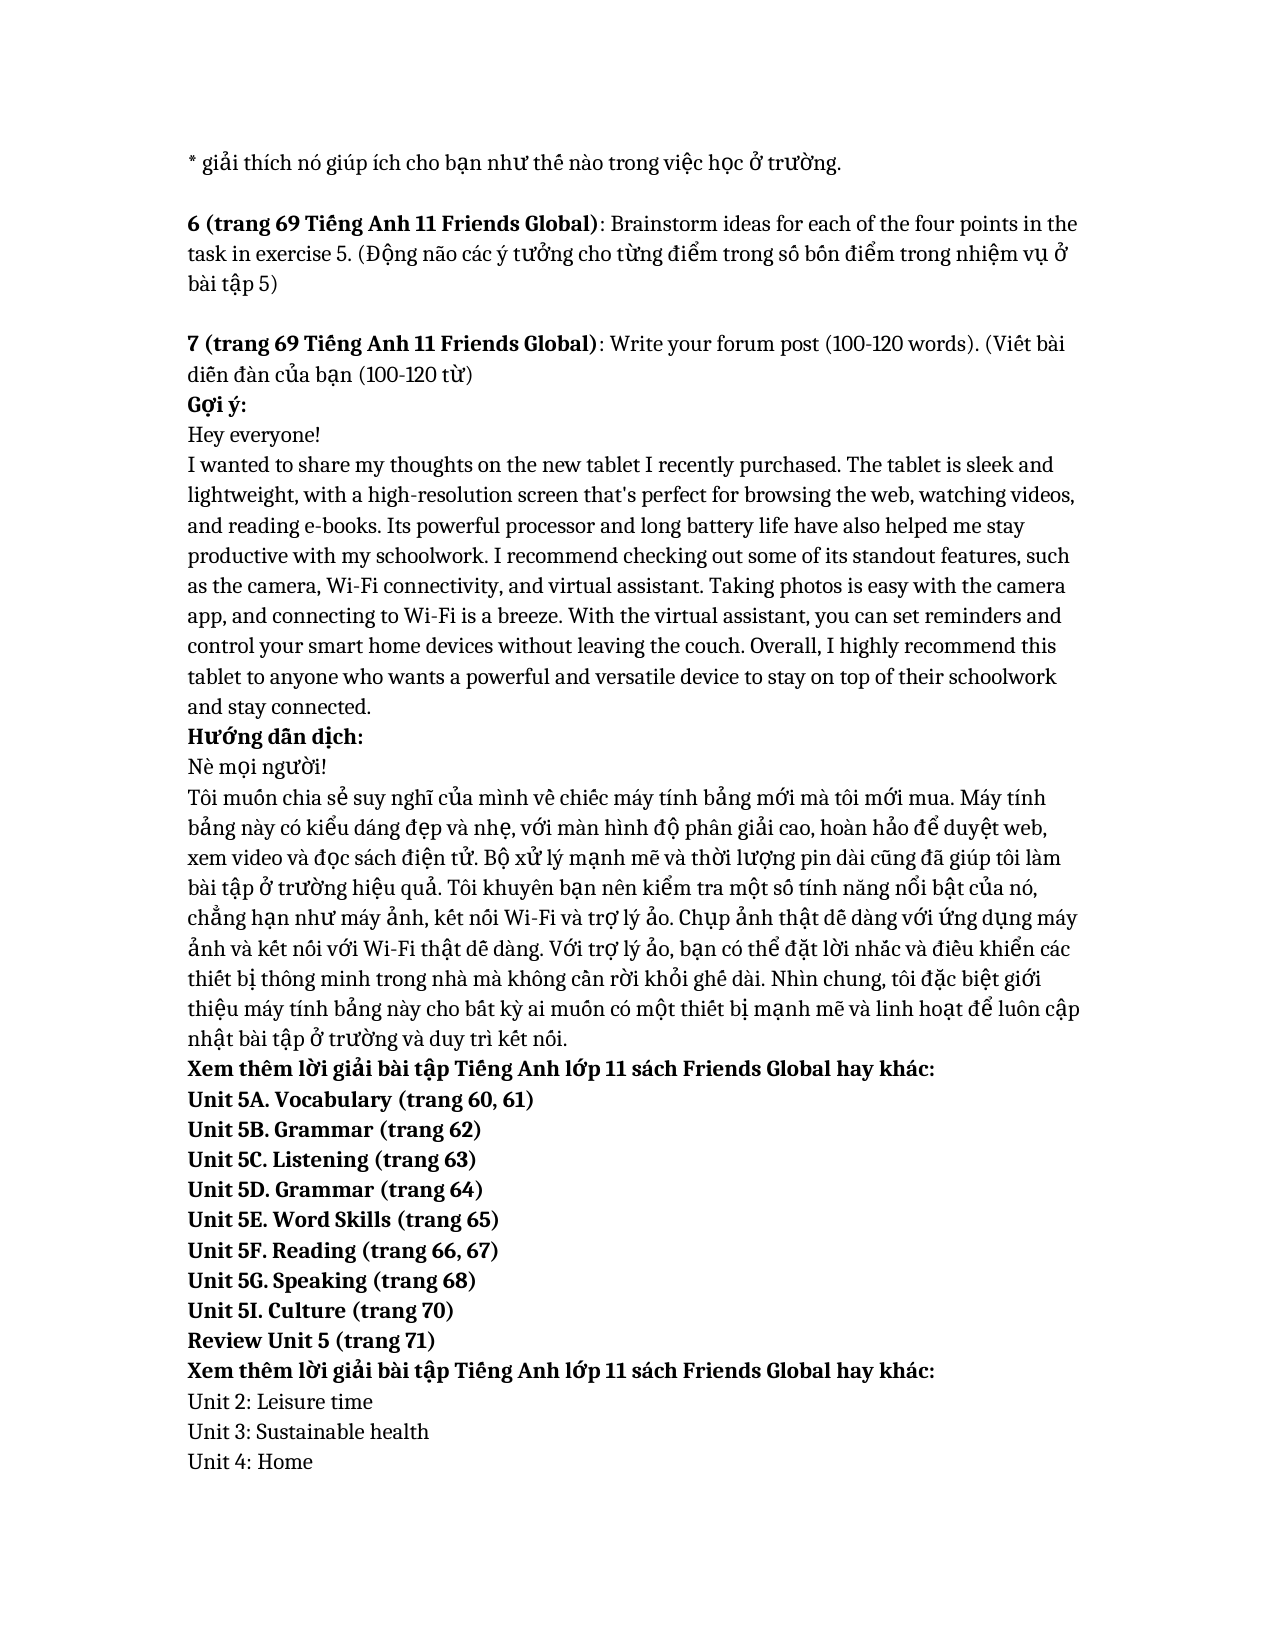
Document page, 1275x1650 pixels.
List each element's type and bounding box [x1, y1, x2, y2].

text [187, 150, 1087, 1475]
